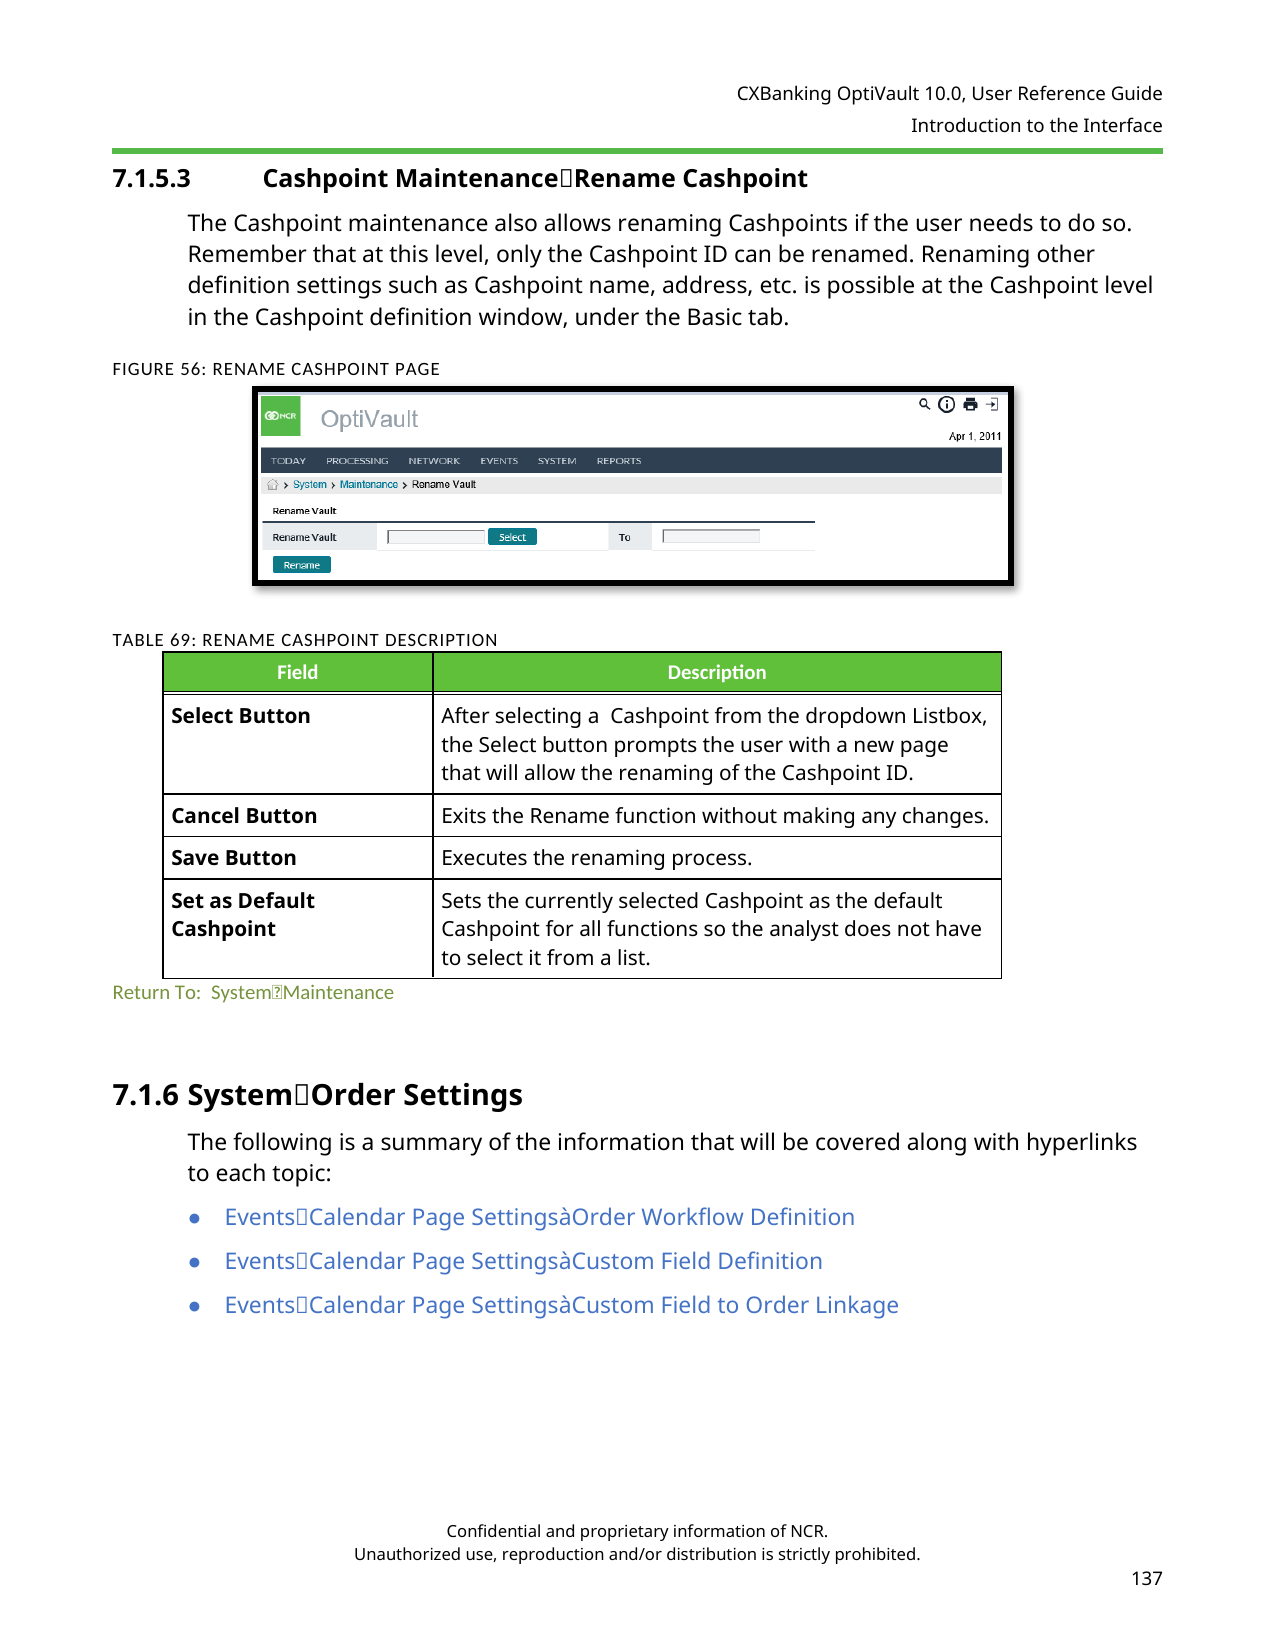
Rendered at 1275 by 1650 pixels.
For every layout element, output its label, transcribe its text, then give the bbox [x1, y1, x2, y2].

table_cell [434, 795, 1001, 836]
picture [258, 392, 1008, 580]
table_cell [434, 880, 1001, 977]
list EventsCalendar Page SettingsàCustom Field Definition [187, 1245, 1163, 1276]
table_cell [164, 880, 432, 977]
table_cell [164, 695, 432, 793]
subtitle Cashpoint MaintenanceRename Cashpoint [112, 160, 1163, 194]
text Return To: SystemMaintenance [112, 979, 1163, 1004]
text The Cashpoint maintenance also allows renaming Cashpoints if the user needs to do so. Remember that at this level, only the Cashpoint ID can be renamed. Renaming other definition settings such as Cashpoint name, address, etc. is possible at the Cashpoint level in the Cashpoint definition window, under the Basic tab. [187, 207, 1163, 332]
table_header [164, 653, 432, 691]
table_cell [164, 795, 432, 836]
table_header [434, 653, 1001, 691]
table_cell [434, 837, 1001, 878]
text The following is a summary of the information that will be covered along with hyperlinks to each topic: [187, 1126, 1163, 1189]
subtitle SystemOrder Settings [112, 1074, 1163, 1114]
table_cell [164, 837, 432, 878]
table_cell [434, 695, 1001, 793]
list EventsCalendar Page SettingsàOrder Workflow Definition [187, 1201, 1163, 1232]
list EventsCalendar Page SettingsàCustom Field to Order Linkage [187, 1289, 1163, 1320]
